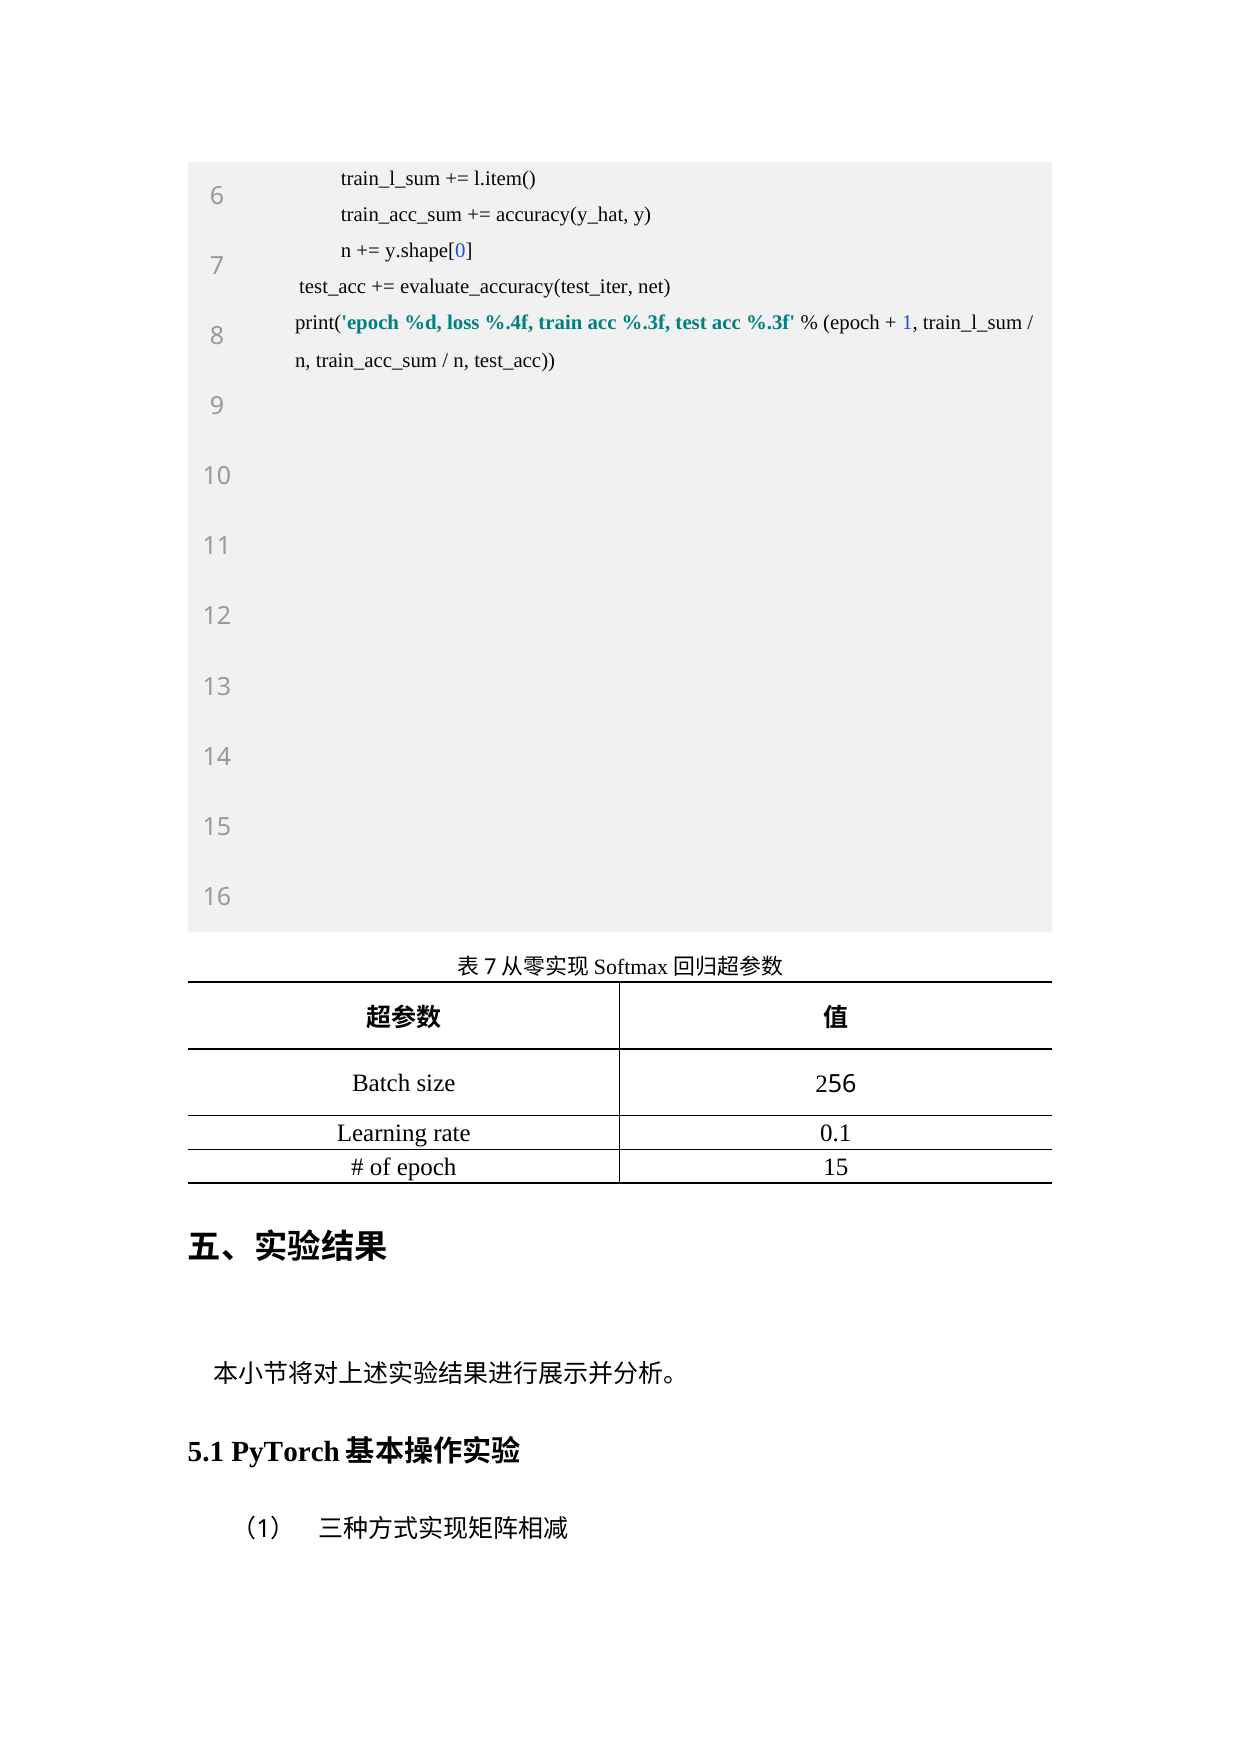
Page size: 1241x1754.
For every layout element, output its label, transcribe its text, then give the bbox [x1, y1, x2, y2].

table_cell 15 [620, 1150, 1052, 1182]
text 表 7 从零实现 Softmax 回归超参数 [187, 948, 1053, 981]
subtitle 5.1 PyTorch基本操作实验 [187, 1416, 1053, 1481]
table_cell Batch size [188, 1050, 619, 1115]
table_cell 0.1 [620, 1116, 1052, 1149]
list 三种方式实现矩阵相减 [231, 1494, 1053, 1559]
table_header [246, 162, 1052, 932]
table_header 超参数 [188, 983, 619, 1048]
table_header 值 [620, 983, 1052, 1048]
table_cell # of epoch [188, 1150, 619, 1182]
table_cell 256 [620, 1050, 1052, 1115]
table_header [188, 162, 246, 932]
text 本小节将对上述实验结果进行展示并分析。 [187, 1339, 1053, 1404]
subtitle 五、实验结果 [187, 1211, 1053, 1276]
table_cell Learning rate [188, 1116, 619, 1149]
